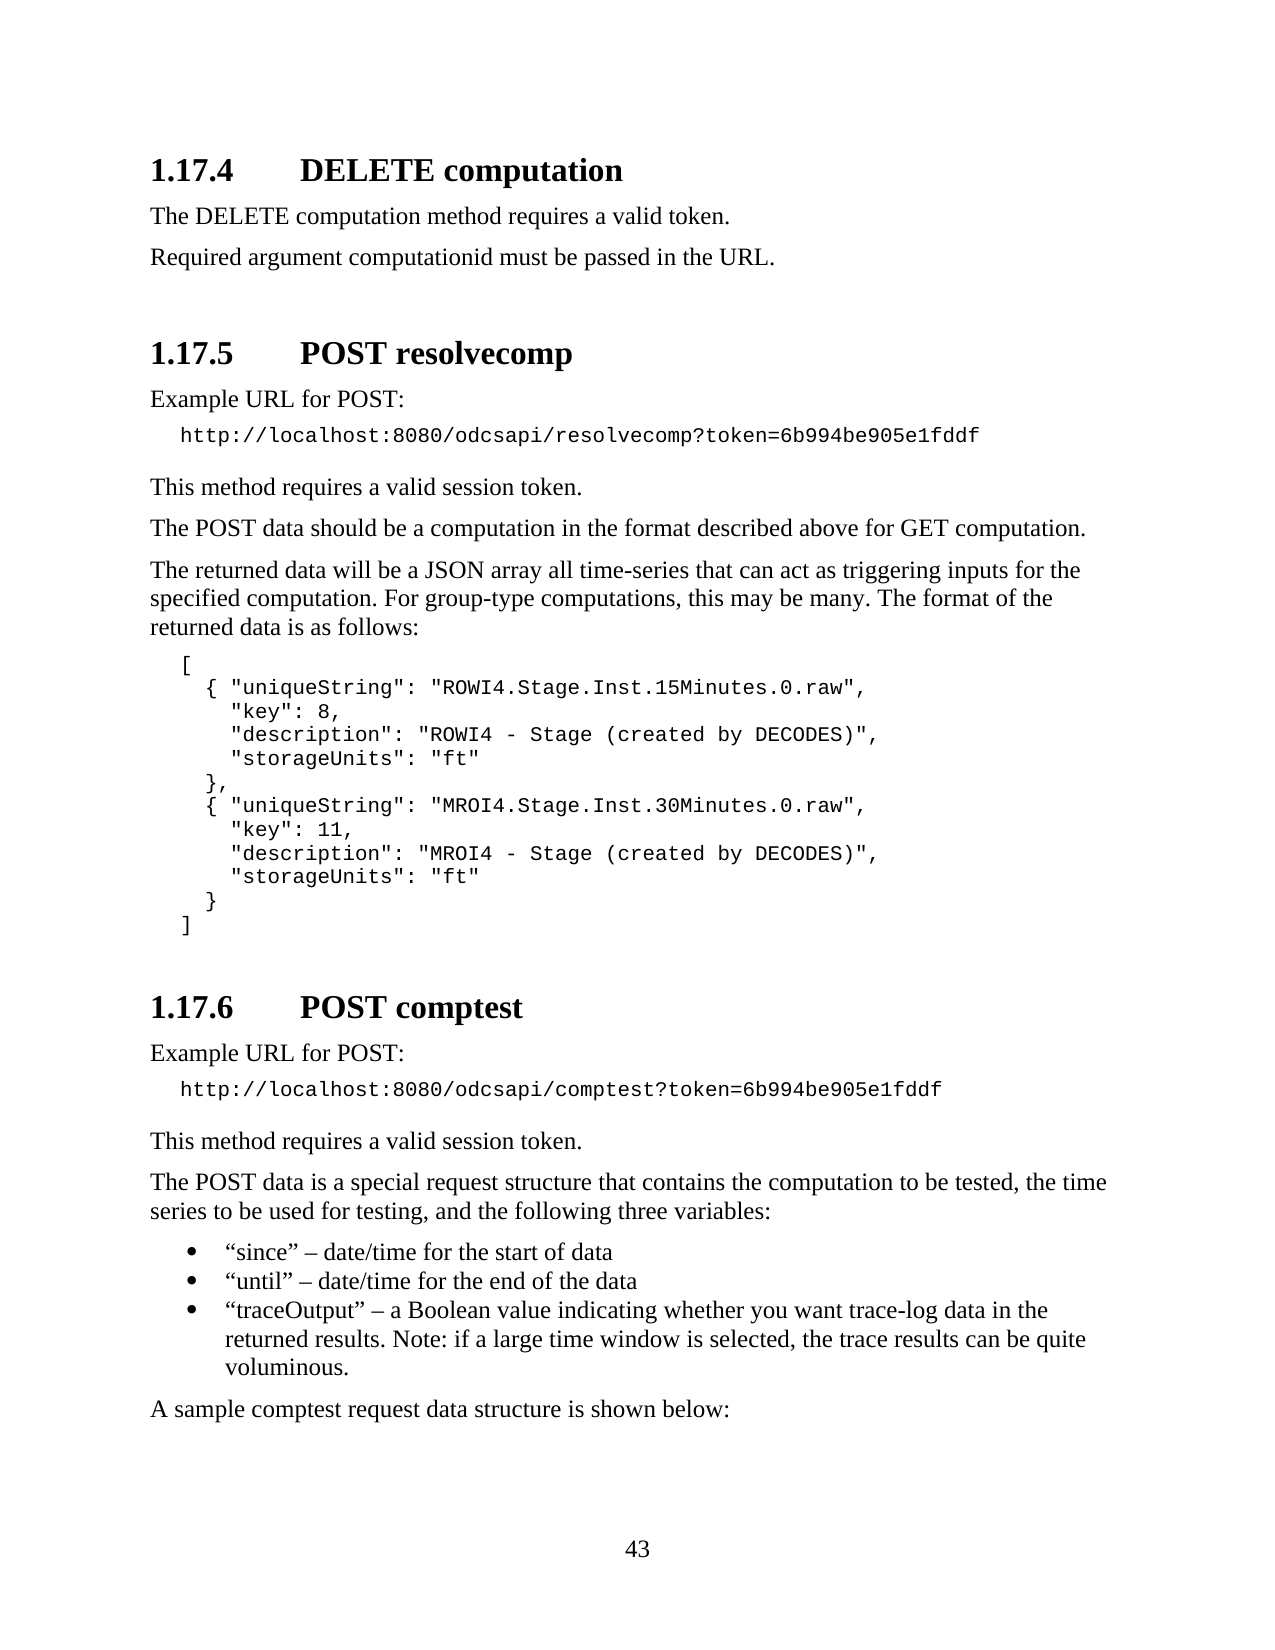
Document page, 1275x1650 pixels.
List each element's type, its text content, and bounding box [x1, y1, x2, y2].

text ] [180, 914, 1125, 937]
text }, [180, 772, 1125, 795]
text http://localhost:8080/odcsapi/comptest?token=6b994be905e1fddf [180, 1079, 1125, 1103]
subtitle POST comptest [150, 987, 1125, 1025]
text A sample comptest request data structure is shown below: [150, 1394, 1125, 1422]
text This method requires a valid session token. [150, 1126, 1125, 1155]
text This method requires a valid session token. [150, 472, 1125, 501]
text { "uniqueString": "MROI4.Stage.Inst.30Minutes.0.raw", [180, 795, 1125, 819]
text { "uniqueString": "ROWI4.Stage.Inst.15Minutes.0.raw", [180, 677, 1125, 701]
text [ [180, 653, 1125, 677]
list “since” – date/time for the start of data [187, 1237, 1125, 1266]
text Required argument computationid must be passed in the URL. [150, 242, 1125, 271]
text "storageUnits": "ft" [180, 866, 1125, 890]
list “until” – date/time for the end of the data [187, 1266, 1125, 1295]
text "description": "MROI4 - Stage (created by DECODES)", [180, 843, 1125, 866]
text The returned data will be a JSON array all time-series that can act as triggering inputs for the specified computation. For group-type computations, this may be many. The format of the returned data is as follows: [150, 555, 1125, 641]
text http://localhost:8080/odcsapi/resolvecomp?token=6b994be905e1fddf [180, 425, 1125, 449]
text Example URL for POST: [150, 1038, 1125, 1066]
text } [180, 890, 1125, 914]
text Example URL for POST: [150, 384, 1125, 412]
text "description": "ROWI4 - Stage (created by DECODES)", [180, 724, 1125, 748]
subtitle POST resolvecomp [150, 333, 1125, 371]
subtitle DELETE computation [150, 150, 1125, 188]
text "key": 11, [180, 819, 1125, 843]
list “traceOutput” – a Boolean value indicating whether you want trace-log data in the returned results. Note: if a large time window is selected, the trace results can be quite voluminous. [187, 1295, 1125, 1381]
text The POST data is a special request structure that contains the computation to be tested, the time series to be used for testing, and the following three variables: [150, 1167, 1125, 1225]
text The POST data should be a computation in the format described above for GET computation. [150, 513, 1125, 542]
text "key": 8, [180, 701, 1125, 724]
text "storageUnits": "ft" [180, 748, 1125, 772]
text The DELETE computation method requires a valid token. [150, 201, 1125, 229]
